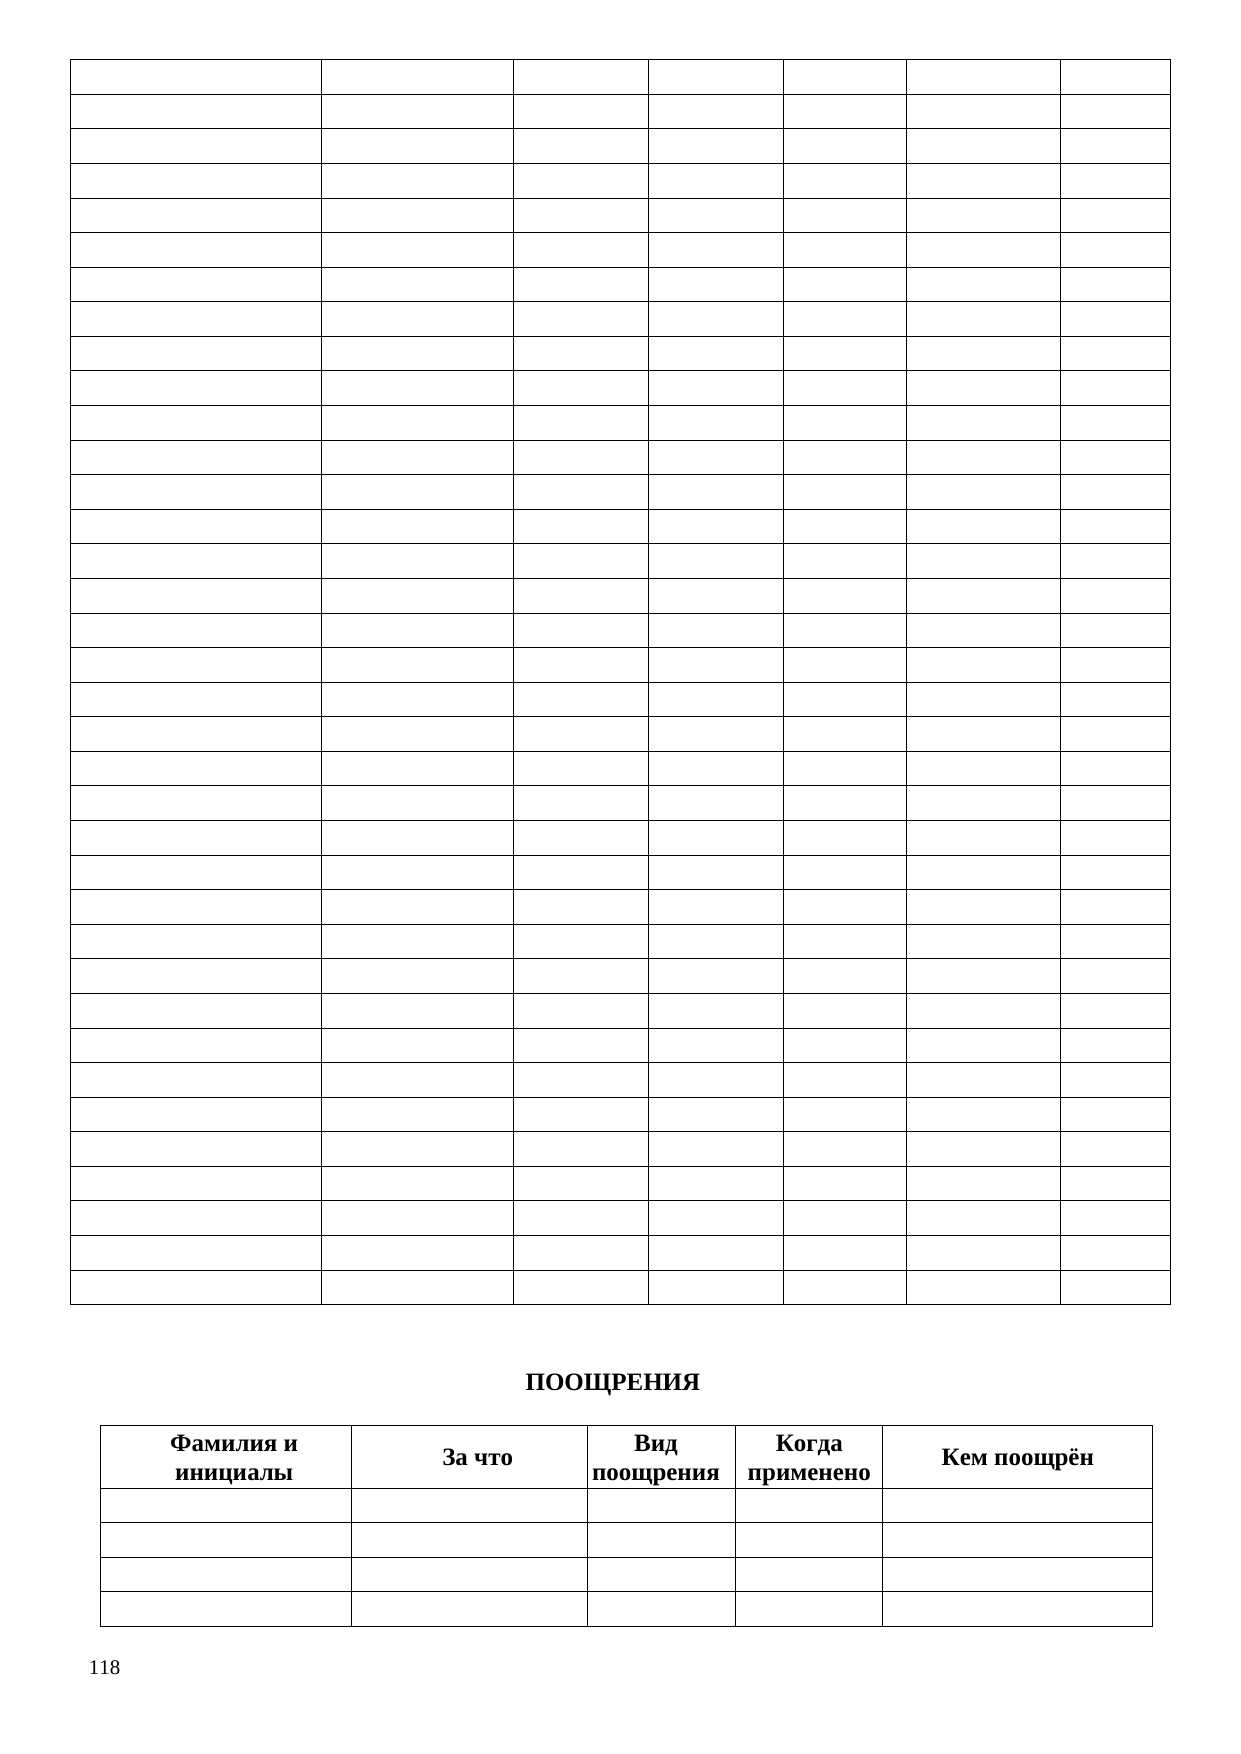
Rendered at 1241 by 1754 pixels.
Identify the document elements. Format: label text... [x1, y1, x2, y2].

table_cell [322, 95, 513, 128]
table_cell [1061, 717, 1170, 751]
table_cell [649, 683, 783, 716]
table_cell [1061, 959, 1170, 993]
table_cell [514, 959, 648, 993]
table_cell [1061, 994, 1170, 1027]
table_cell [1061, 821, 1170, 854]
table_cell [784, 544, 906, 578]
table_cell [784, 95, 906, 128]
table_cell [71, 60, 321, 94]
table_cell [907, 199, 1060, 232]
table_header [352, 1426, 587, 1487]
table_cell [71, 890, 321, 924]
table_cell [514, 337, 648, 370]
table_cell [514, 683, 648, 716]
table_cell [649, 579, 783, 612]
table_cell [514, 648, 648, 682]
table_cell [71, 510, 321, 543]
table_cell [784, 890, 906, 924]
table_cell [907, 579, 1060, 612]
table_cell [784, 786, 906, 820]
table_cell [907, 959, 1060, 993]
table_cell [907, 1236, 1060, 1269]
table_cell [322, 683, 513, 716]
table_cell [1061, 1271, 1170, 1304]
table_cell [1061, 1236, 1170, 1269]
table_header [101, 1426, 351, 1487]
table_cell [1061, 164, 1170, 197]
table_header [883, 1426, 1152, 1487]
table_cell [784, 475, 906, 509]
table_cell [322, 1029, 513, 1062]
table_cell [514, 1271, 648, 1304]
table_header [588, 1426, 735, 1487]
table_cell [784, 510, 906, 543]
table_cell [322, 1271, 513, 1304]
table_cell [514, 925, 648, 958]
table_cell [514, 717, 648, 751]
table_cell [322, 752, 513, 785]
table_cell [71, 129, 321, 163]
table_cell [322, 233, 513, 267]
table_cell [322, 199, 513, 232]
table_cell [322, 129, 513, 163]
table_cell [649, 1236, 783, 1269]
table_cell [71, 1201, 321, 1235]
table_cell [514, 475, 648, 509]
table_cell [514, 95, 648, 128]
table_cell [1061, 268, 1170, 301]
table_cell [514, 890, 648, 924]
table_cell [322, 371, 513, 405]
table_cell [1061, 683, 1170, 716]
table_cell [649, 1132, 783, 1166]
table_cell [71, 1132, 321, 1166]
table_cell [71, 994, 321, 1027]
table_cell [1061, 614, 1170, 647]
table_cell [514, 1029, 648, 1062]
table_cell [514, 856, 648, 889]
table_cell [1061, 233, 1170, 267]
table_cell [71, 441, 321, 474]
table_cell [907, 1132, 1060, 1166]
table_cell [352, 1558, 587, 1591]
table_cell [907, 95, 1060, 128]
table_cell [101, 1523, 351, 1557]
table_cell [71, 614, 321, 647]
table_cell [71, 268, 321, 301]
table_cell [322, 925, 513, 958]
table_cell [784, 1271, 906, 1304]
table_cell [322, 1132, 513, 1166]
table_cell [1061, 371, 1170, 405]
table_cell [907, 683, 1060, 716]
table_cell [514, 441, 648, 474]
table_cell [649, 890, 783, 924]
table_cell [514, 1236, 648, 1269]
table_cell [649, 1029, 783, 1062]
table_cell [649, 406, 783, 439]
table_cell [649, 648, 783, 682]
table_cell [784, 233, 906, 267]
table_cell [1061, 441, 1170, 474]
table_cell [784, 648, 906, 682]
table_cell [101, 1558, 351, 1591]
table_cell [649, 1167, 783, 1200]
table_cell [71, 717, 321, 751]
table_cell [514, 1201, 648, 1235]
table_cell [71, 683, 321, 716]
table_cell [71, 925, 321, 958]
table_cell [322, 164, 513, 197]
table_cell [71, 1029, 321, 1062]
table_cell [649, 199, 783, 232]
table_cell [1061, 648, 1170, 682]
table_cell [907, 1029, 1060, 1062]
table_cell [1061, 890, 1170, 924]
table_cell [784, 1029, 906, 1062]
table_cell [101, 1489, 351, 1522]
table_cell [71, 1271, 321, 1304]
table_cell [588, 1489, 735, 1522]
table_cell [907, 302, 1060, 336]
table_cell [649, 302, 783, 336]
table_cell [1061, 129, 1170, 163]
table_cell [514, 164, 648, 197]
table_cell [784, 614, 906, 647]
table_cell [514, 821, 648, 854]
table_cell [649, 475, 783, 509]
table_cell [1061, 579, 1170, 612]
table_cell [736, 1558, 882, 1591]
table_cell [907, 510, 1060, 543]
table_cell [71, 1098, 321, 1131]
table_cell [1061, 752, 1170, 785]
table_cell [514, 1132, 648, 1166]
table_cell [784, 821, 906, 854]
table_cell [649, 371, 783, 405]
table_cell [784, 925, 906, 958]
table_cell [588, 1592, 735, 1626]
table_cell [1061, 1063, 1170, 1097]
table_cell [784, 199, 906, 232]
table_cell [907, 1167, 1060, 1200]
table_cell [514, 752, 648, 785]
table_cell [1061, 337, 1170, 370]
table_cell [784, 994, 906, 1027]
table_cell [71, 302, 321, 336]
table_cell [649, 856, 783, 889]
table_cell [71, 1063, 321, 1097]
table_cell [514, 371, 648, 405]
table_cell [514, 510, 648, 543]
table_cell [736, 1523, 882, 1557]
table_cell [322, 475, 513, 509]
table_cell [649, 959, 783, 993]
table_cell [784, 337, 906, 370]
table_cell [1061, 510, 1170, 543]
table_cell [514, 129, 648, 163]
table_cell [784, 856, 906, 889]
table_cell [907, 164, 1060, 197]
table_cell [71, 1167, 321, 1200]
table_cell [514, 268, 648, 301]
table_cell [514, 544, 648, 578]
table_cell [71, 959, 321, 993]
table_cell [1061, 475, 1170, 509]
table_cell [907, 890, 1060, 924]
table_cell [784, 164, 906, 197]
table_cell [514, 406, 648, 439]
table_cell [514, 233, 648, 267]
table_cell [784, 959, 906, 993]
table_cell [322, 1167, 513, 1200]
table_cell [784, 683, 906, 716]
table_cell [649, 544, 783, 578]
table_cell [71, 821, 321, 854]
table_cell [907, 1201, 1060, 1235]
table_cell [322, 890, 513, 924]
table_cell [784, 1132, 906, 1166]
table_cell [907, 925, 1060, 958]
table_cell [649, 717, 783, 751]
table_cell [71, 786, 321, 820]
text ПООЩРЕНИЯ [89, 1367, 1137, 1396]
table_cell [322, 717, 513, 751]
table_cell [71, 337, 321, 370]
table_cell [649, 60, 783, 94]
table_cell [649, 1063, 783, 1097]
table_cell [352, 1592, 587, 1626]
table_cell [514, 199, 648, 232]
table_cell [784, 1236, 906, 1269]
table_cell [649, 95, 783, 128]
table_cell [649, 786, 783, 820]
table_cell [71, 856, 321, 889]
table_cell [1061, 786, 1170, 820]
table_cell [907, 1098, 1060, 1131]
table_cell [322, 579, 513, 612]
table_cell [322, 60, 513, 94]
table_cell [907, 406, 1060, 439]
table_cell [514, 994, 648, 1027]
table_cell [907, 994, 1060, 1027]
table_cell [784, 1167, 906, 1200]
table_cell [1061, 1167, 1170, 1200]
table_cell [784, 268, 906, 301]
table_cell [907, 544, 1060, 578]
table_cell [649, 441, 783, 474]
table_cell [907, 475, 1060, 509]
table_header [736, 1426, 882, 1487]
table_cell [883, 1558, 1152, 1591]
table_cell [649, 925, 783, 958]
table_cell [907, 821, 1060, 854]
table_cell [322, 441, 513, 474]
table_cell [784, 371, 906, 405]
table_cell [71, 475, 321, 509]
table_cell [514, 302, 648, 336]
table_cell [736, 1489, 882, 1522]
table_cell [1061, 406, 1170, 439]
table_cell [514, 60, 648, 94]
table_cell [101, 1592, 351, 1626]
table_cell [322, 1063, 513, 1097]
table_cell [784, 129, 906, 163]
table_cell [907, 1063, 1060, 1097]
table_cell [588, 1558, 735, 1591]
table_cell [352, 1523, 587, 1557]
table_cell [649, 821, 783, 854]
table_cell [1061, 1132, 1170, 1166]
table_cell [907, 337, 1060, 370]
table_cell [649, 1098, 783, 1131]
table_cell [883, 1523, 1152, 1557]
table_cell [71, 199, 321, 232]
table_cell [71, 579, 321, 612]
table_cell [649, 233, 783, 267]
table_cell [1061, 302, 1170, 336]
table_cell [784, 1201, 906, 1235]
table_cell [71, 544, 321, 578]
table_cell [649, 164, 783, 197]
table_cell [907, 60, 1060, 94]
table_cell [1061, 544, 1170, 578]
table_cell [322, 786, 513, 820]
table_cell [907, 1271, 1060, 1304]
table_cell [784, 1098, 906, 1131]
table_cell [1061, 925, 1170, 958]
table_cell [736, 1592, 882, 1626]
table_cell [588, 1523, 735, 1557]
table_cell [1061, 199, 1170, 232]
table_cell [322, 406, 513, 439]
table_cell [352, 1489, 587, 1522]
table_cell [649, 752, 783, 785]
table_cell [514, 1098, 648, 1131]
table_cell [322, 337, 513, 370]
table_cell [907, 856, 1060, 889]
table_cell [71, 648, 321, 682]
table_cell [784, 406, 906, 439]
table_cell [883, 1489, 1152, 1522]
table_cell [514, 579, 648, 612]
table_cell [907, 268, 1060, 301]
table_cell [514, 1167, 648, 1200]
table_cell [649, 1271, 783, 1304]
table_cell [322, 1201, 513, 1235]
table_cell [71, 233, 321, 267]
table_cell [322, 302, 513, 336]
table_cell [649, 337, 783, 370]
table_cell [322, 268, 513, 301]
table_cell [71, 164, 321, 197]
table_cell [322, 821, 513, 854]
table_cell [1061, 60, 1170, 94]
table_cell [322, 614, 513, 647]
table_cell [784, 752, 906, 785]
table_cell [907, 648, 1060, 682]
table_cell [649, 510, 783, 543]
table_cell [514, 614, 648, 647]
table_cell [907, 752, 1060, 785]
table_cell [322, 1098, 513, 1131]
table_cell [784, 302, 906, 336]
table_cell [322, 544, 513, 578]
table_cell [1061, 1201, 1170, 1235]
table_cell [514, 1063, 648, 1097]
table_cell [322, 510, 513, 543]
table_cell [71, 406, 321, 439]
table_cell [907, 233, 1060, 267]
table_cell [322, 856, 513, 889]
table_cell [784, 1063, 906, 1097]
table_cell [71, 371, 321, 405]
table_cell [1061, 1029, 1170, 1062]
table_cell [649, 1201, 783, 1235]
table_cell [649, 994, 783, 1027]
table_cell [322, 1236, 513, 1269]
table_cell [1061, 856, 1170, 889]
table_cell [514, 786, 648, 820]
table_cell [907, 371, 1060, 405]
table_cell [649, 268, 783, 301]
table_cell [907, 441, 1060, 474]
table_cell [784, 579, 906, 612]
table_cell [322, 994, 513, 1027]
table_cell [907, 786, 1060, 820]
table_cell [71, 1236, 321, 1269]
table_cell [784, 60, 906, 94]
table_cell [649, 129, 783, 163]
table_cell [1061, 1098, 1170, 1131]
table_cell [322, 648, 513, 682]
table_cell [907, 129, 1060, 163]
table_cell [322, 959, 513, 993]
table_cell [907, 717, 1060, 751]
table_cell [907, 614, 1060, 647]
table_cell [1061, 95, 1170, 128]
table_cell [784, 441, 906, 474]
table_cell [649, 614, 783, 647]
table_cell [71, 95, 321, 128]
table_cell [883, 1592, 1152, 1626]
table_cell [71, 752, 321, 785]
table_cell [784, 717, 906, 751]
